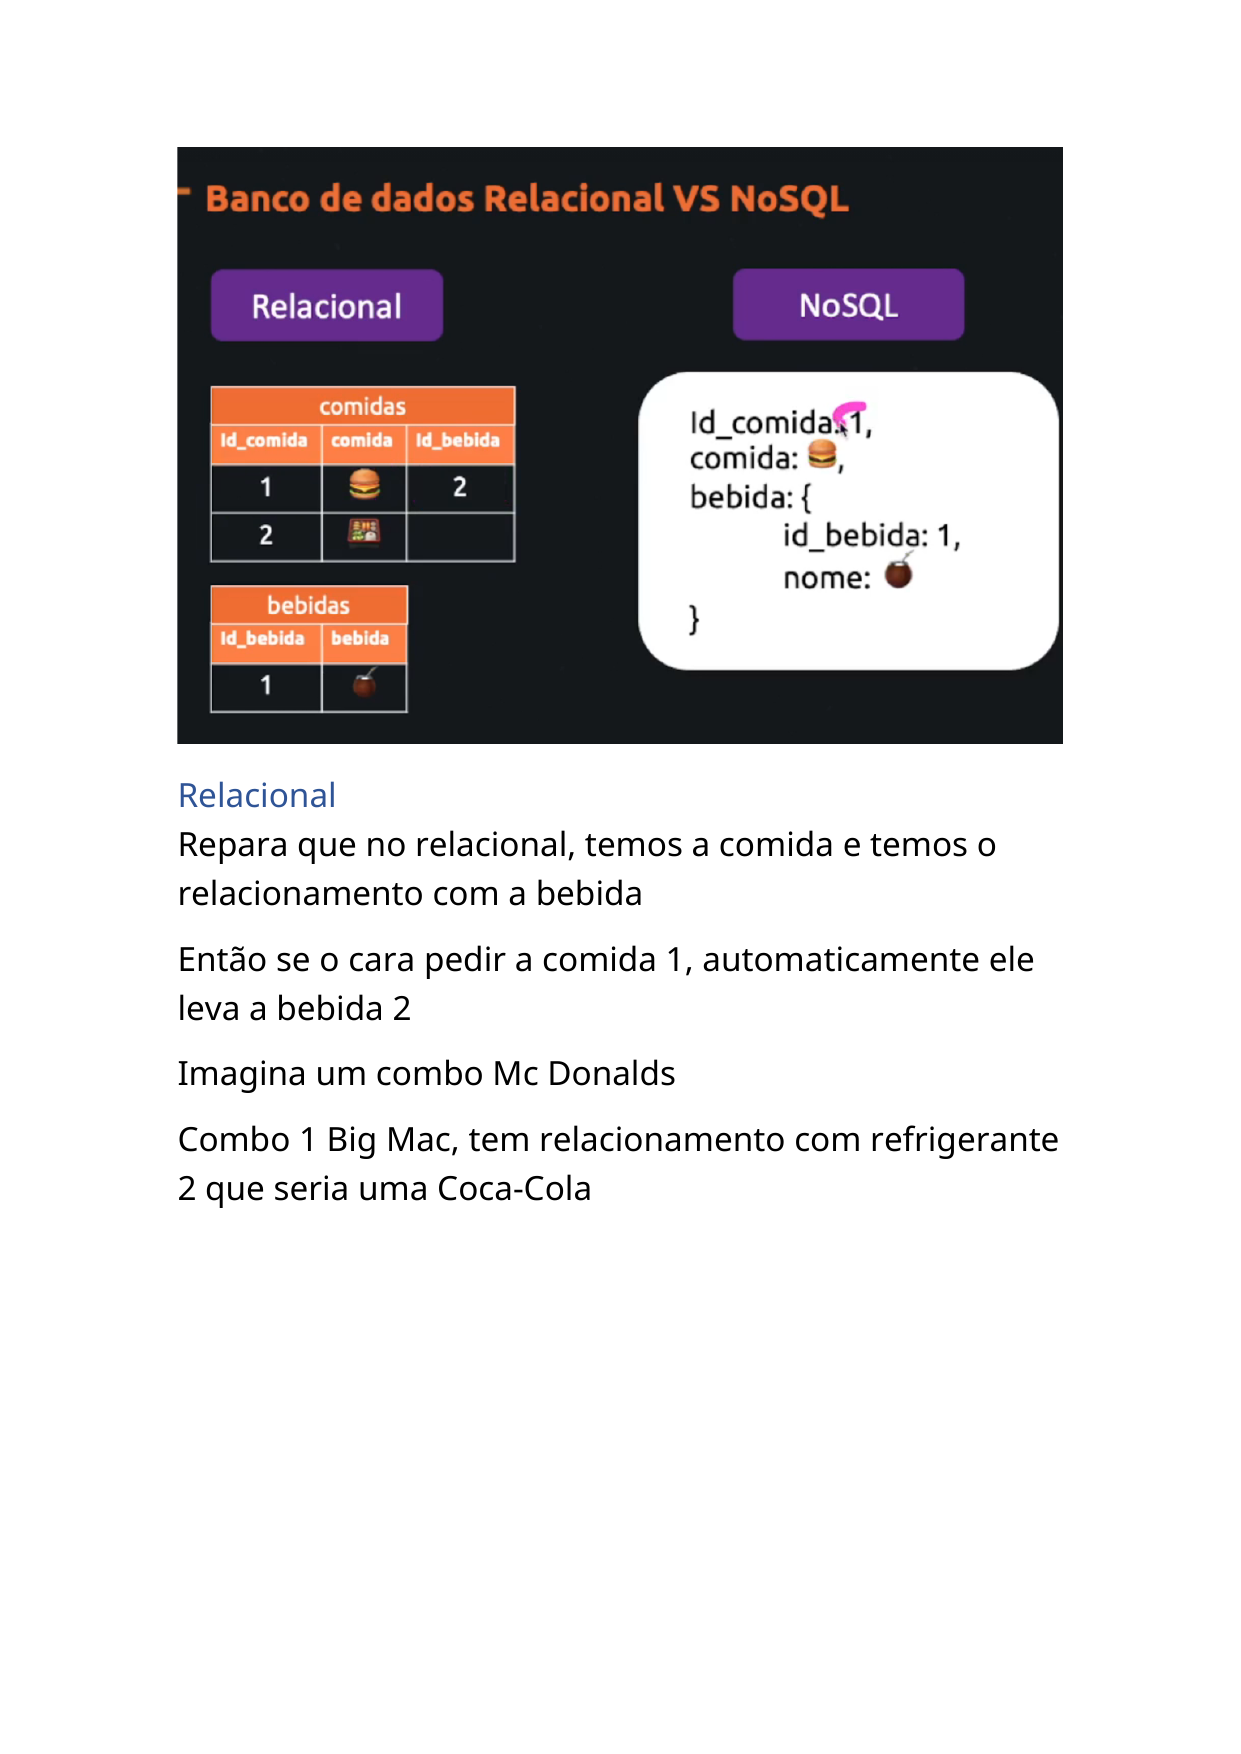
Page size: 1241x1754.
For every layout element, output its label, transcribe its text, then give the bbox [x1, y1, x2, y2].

text Imagina um combo Mc Donalds [177, 1050, 1063, 1095]
text Repara que no relacional, temos a comida e temos o relacionamento com a bebida [177, 821, 1063, 915]
text Então se o cara pedir a comida 1, automaticamente ele leva a bebida 2 [177, 935, 1063, 1030]
subtitle Relacional [177, 772, 1063, 817]
text Combo 1 Big Mac, tem relacionamento com refrigerante 2 que seria uma Coca-Cola [177, 1116, 1063, 1210]
picture [177, 147, 1063, 744]
